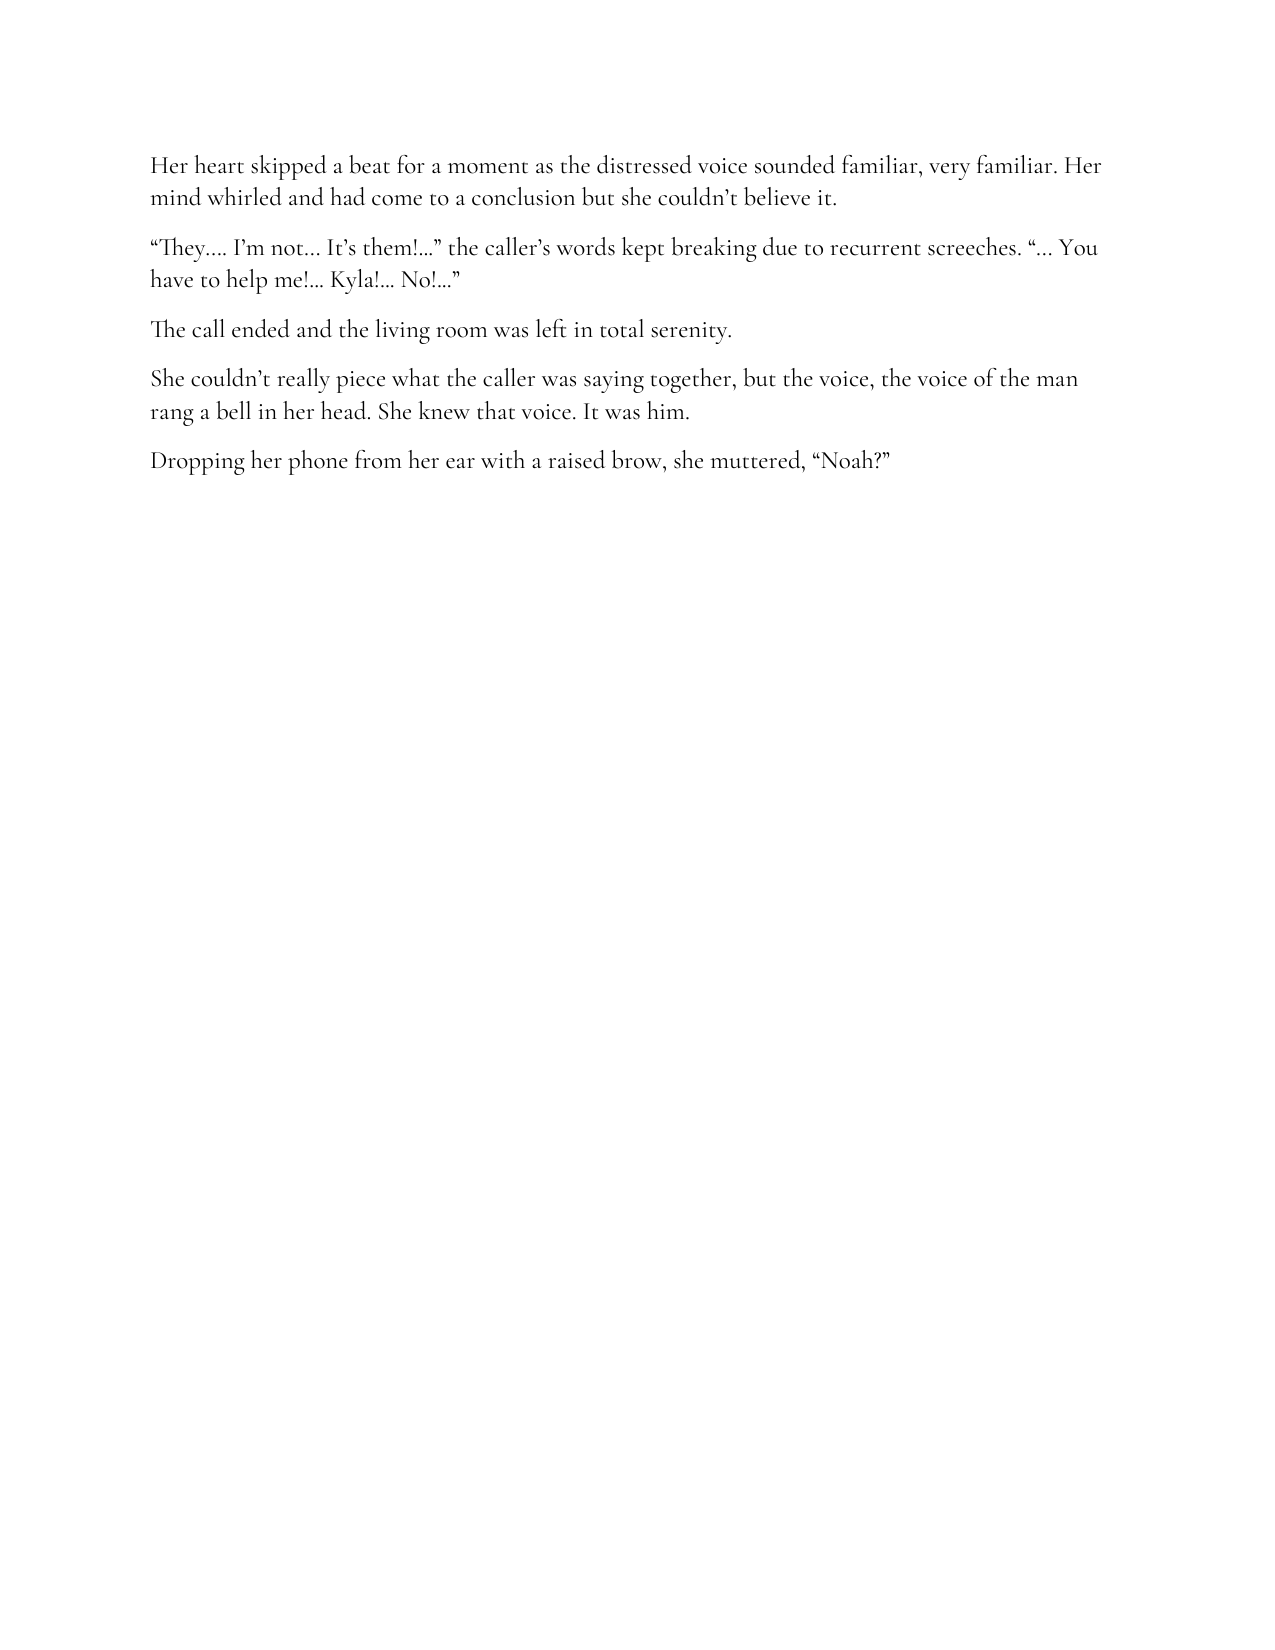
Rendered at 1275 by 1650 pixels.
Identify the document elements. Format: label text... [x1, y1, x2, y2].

text “They…. I’m not… It’s them!...” the caller’s words kept breaking due to recurrent screeches. “… You have to help me!... Kyla!... No!...” [150, 232, 1125, 295]
text Her heart skipped a beat for a moment as the distressed voice sounded familiar, very familiar. Her mind whirled and had come to a conclusion but she couldn’t believe it. [150, 150, 1125, 213]
text She couldn’t really piece what the caller was saying together, but the voice, the voice of the man rang a bell in her head. She knew that voice. It was him. [150, 363, 1125, 427]
text The call ended and the living room was left in total serenity. [150, 314, 1125, 344]
text Dropping her phone from her ear with a raised brow, she muttered, “Noah?” [150, 446, 1125, 476]
